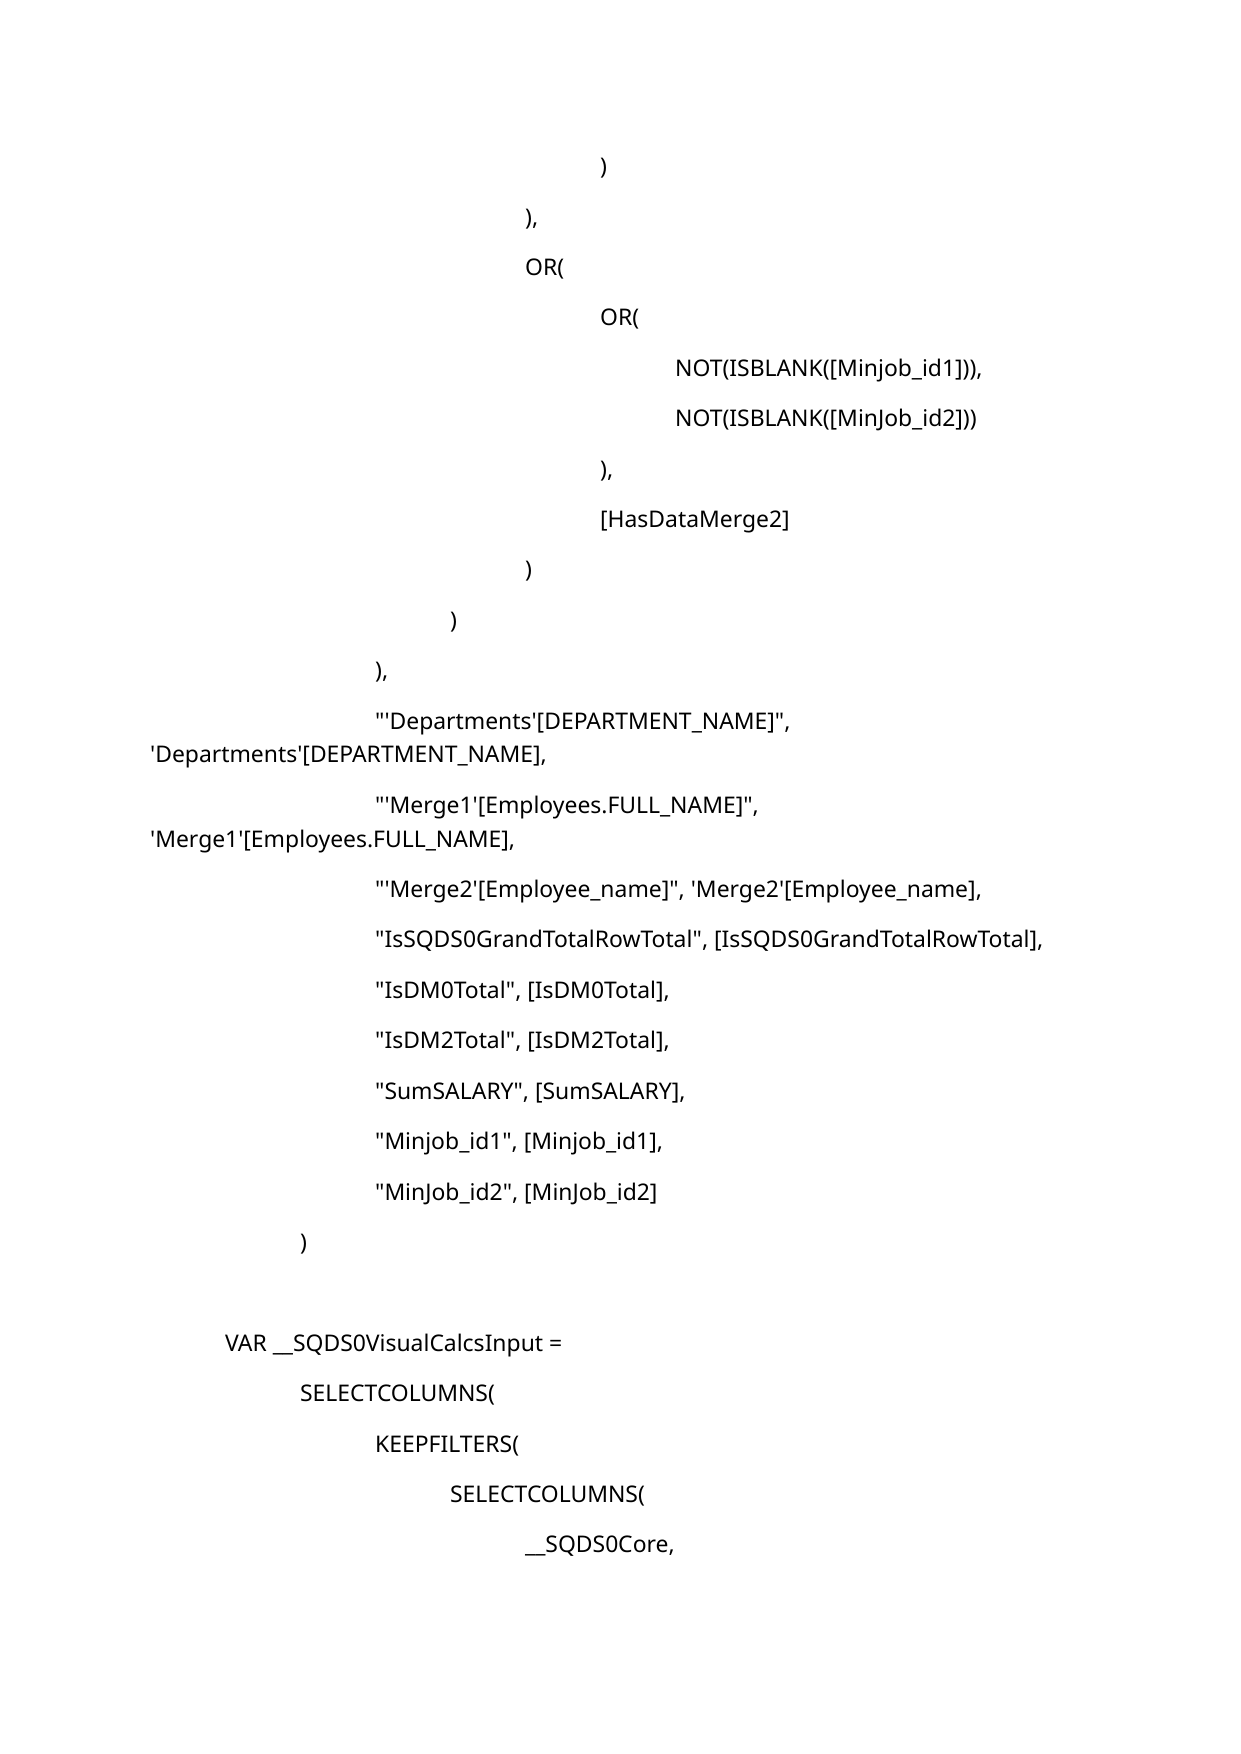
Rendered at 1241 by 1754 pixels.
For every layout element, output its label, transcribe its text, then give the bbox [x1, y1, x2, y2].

text "IsDM2Total", [IsDM2Total], [150, 1024, 1090, 1055]
text "'Merge1'[Employees.FULL_NAME]", 'Merge1'[Employees.FULL_NAME], [150, 789, 1090, 854]
text "'Merge2'[Employee_name]", 'Merge2'[Employee_name], [150, 873, 1090, 904]
text OR( [150, 301, 1090, 332]
text NOT(ISBLANK([Minjob_id1])), [150, 352, 1090, 383]
text "SumSALARY", [SumSALARY], [150, 1074, 1090, 1106]
text __SQDS0Core, [150, 1528, 1090, 1559]
text ), [150, 654, 1090, 685]
text ) [150, 604, 1090, 635]
text ) [150, 553, 1090, 584]
text NOT(ISBLANK([MinJob_id2])) [150, 402, 1090, 433]
text SELECTCOLUMNS( [150, 1478, 1090, 1509]
text ) [150, 150, 1090, 181]
text ), [150, 452, 1090, 484]
text [HasDataMerge2] [150, 503, 1090, 534]
text "MinJob_id2", [MinJob_id2] [150, 1175, 1090, 1207]
text KEEPFILTERS( [150, 1427, 1090, 1459]
text "IsSQDS0GrandTotalRowTotal", [IsSQDS0GrandTotalRowTotal], [150, 923, 1090, 954]
text SELECTCOLUMNS( [150, 1377, 1090, 1408]
text "Minjob_id1", [Minjob_id1], [150, 1125, 1090, 1156]
text "IsDM0Total", [IsDM0Total], [150, 974, 1090, 1005]
text ) [150, 1226, 1090, 1257]
text VAR __SQDS0VisualCalcsInput = [150, 1327, 1090, 1358]
text ), [150, 200, 1090, 232]
text "'Departments'[DEPARTMENT_NAME]", 'Departments'[DEPARTMENT_NAME], [150, 704, 1090, 769]
text OR( [150, 251, 1090, 282]
